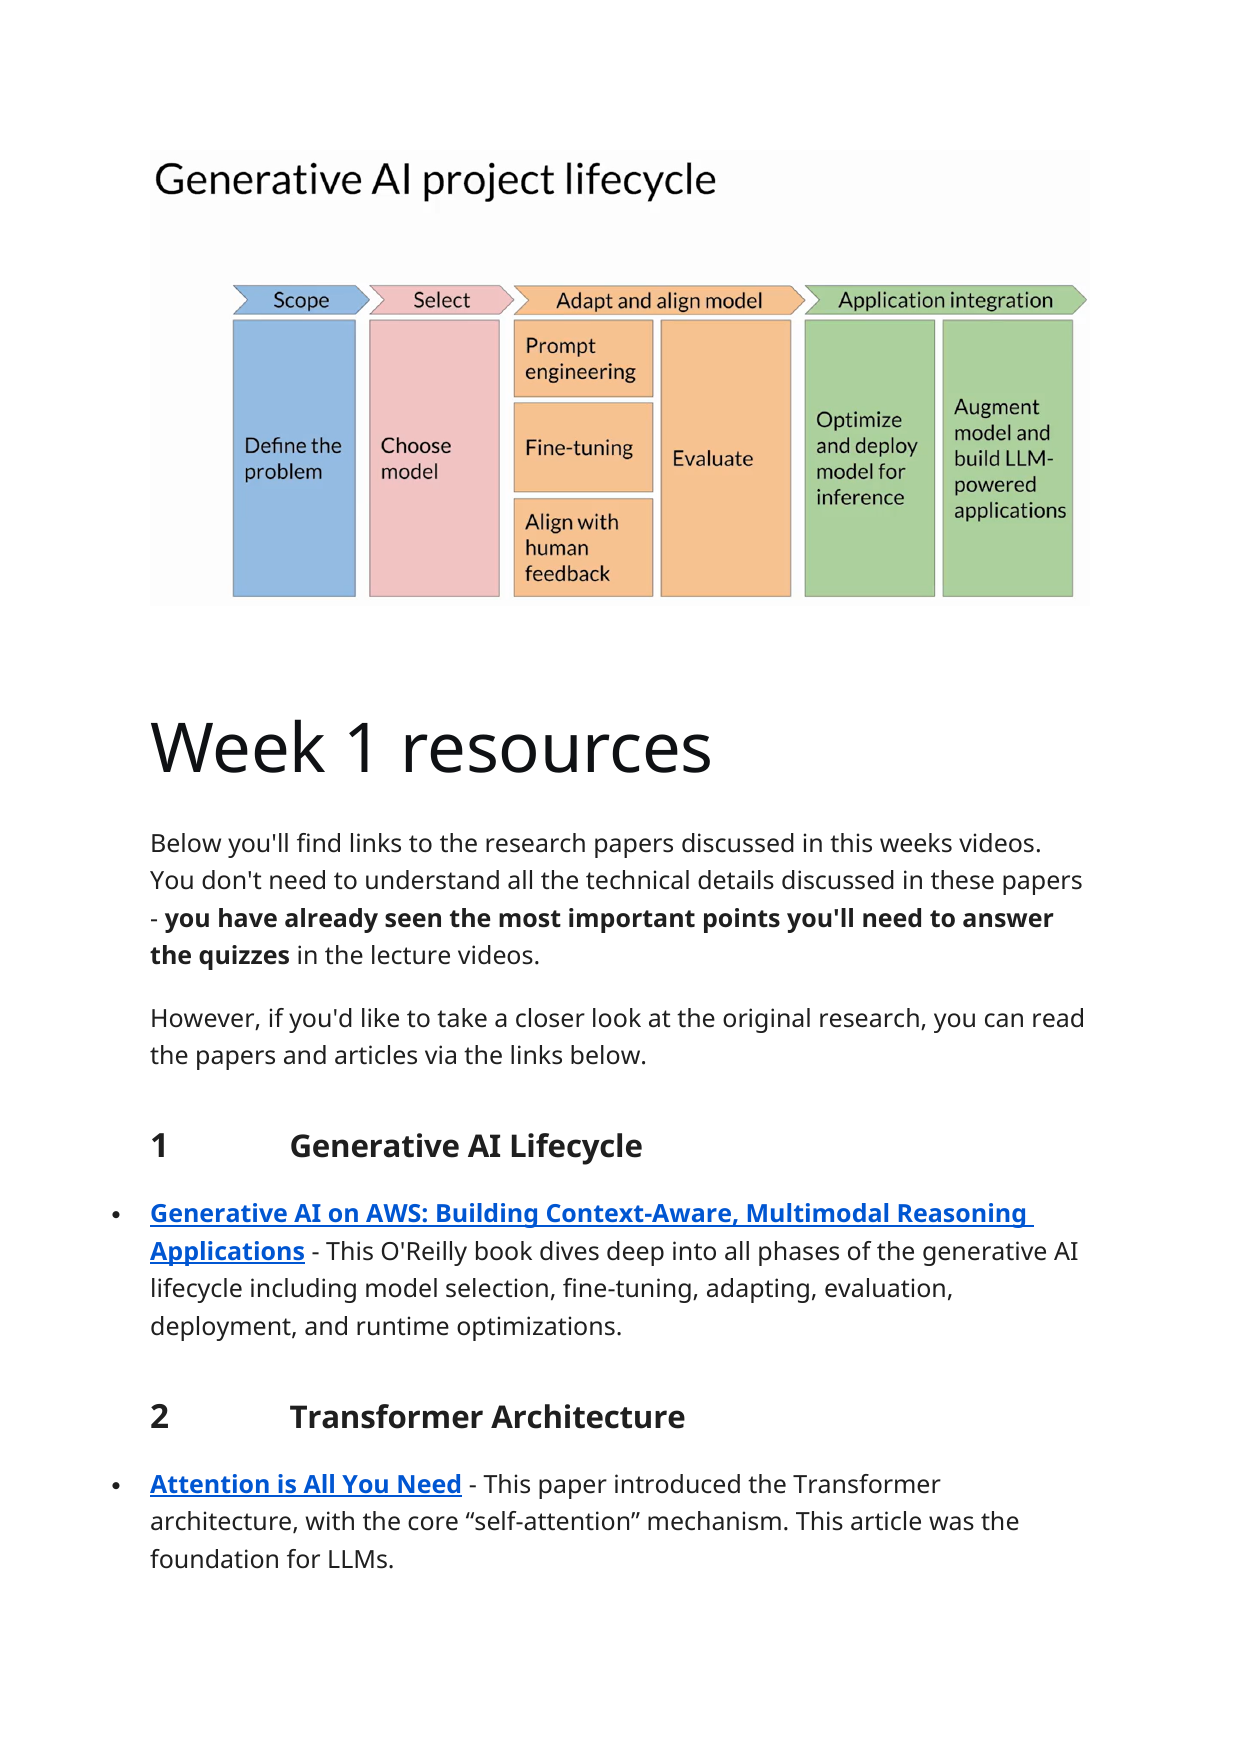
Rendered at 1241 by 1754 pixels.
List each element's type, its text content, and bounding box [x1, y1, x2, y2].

text Below you'll find links to the research papers discussed in this weeks videos. You don't need to understand all the technical details discussed in these papers - you have already seen the most important points you'll need to answer the quizzes in the lecture videos. [150, 822, 1090, 972]
text Week 1 resources [150, 699, 1090, 793]
picture [150, 150, 1091, 606]
list Generative AI Lifecycle [150, 1122, 1090, 1167]
list Generative AI on AWS: Building Context-Aware, Multimodal Reasoning Applications - This O'Reilly book dives deep into all phases of the generative AI lifecycle including model selection, fine-tuning, adapting, evaluation, deployment, and runtime optimizations. [112, 1192, 1090, 1342]
list Transformer Architecture [150, 1392, 1090, 1438]
list Attention is All You Need - This paper introduced the Transformer architecture, with the core “self-attention” mechanism. This article was the foundation for LLMs. [112, 1463, 1090, 1575]
text However, if you'd like to take a closer look at the original research, you can read the papers and articles via the links below. [150, 997, 1090, 1072]
